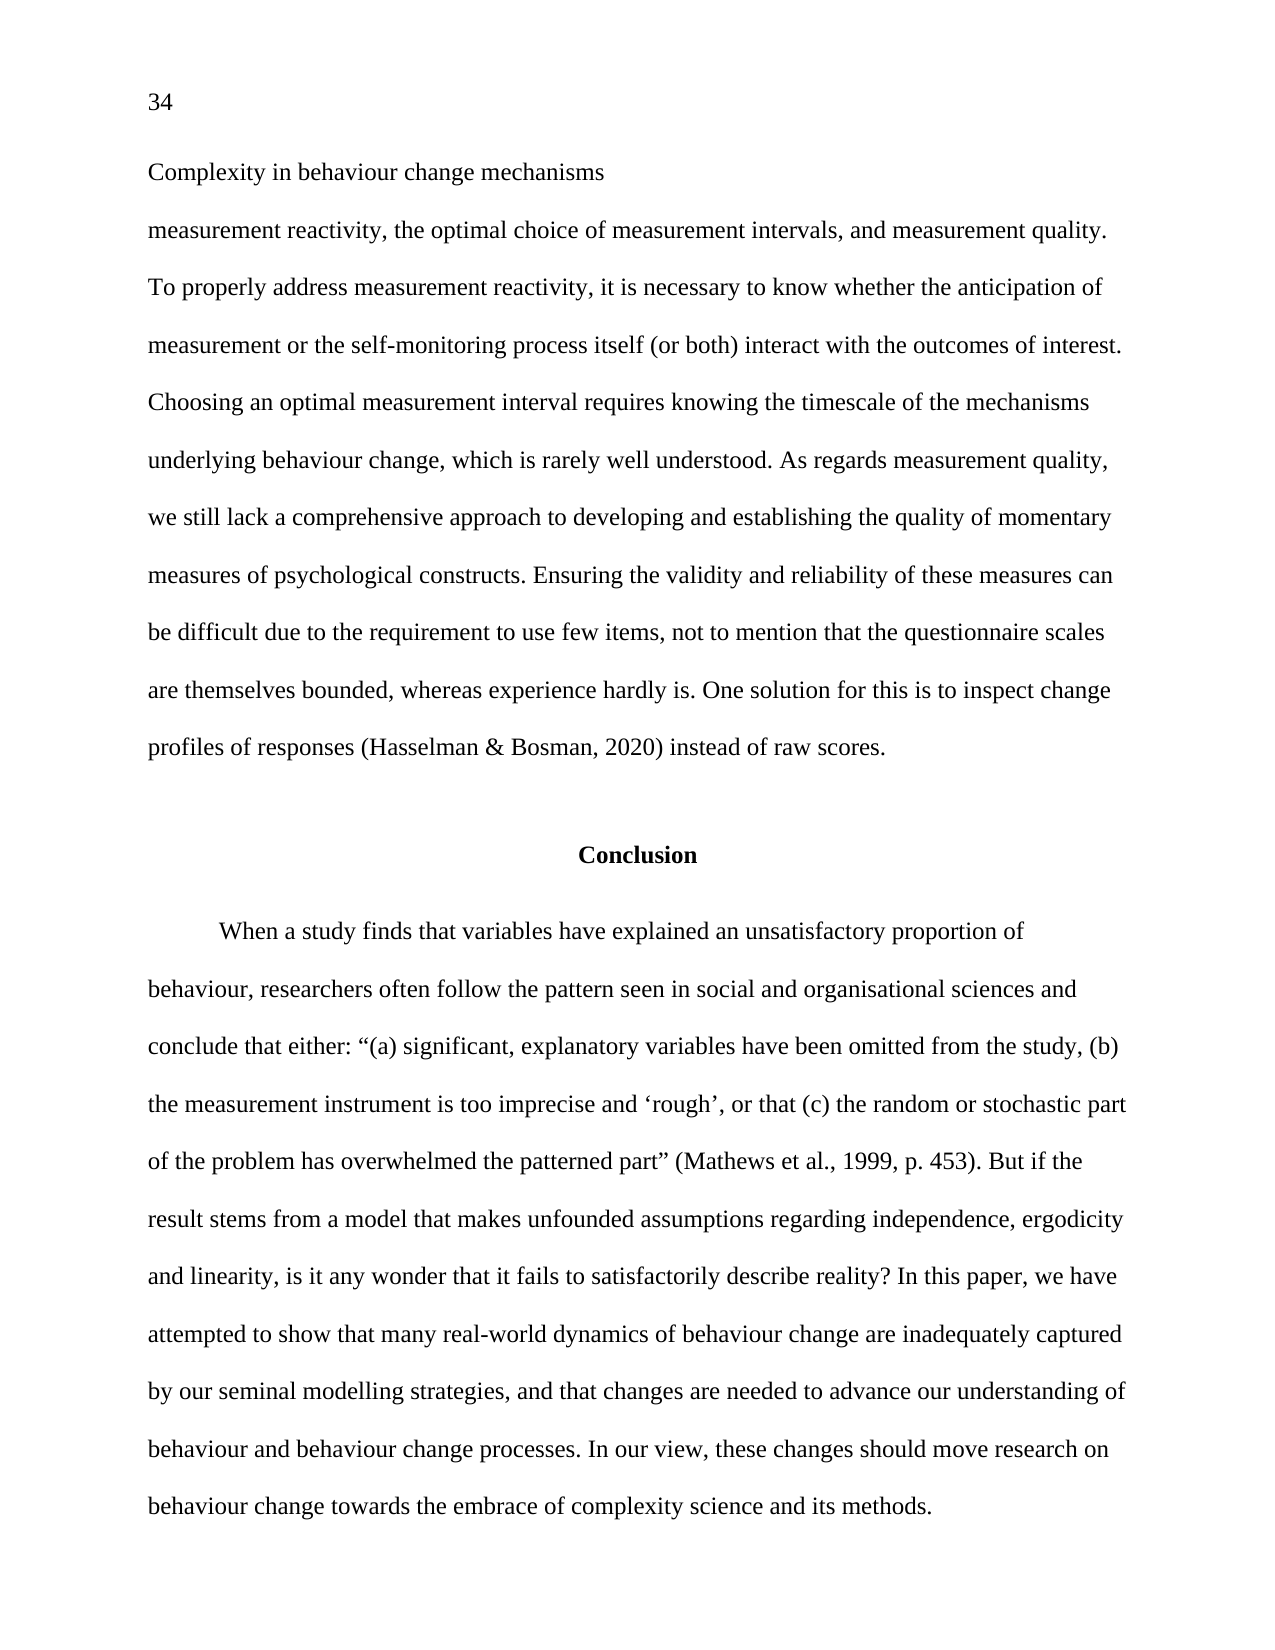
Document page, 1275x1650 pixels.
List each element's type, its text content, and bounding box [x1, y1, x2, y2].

subtitle Conclusion [148, 840, 1127, 869]
text When a study finds that variables have explained an unsatisfactory proportion of behaviour, researchers often follow the pattern seen in social and organisational sciences and conclude that either: “(a) significant, explanatory variables have been omitted from the study, (b) the measurement instrument is too imprecise and ‘rough’, or that (c) the random or stochastic part of the problem has overwhelmed the patterned part” (Mathews et al., 1999, p. 453). But if the result stems from a model that makes unfounded assumptions regarding independence, ergodicity and linearity, is it any wonder that it fails to satisfactorily describe reality? In this paper, we have attempted to show that many real-world dynamics of behaviour change are inadequately captured by our seminal modelling strategies, and that changes are needed to advance our understanding of behaviour and behaviour change processes. In our view, these changes should move research on behaviour change towards the embrace of complexity science and its methods. [148, 916, 1127, 1520]
